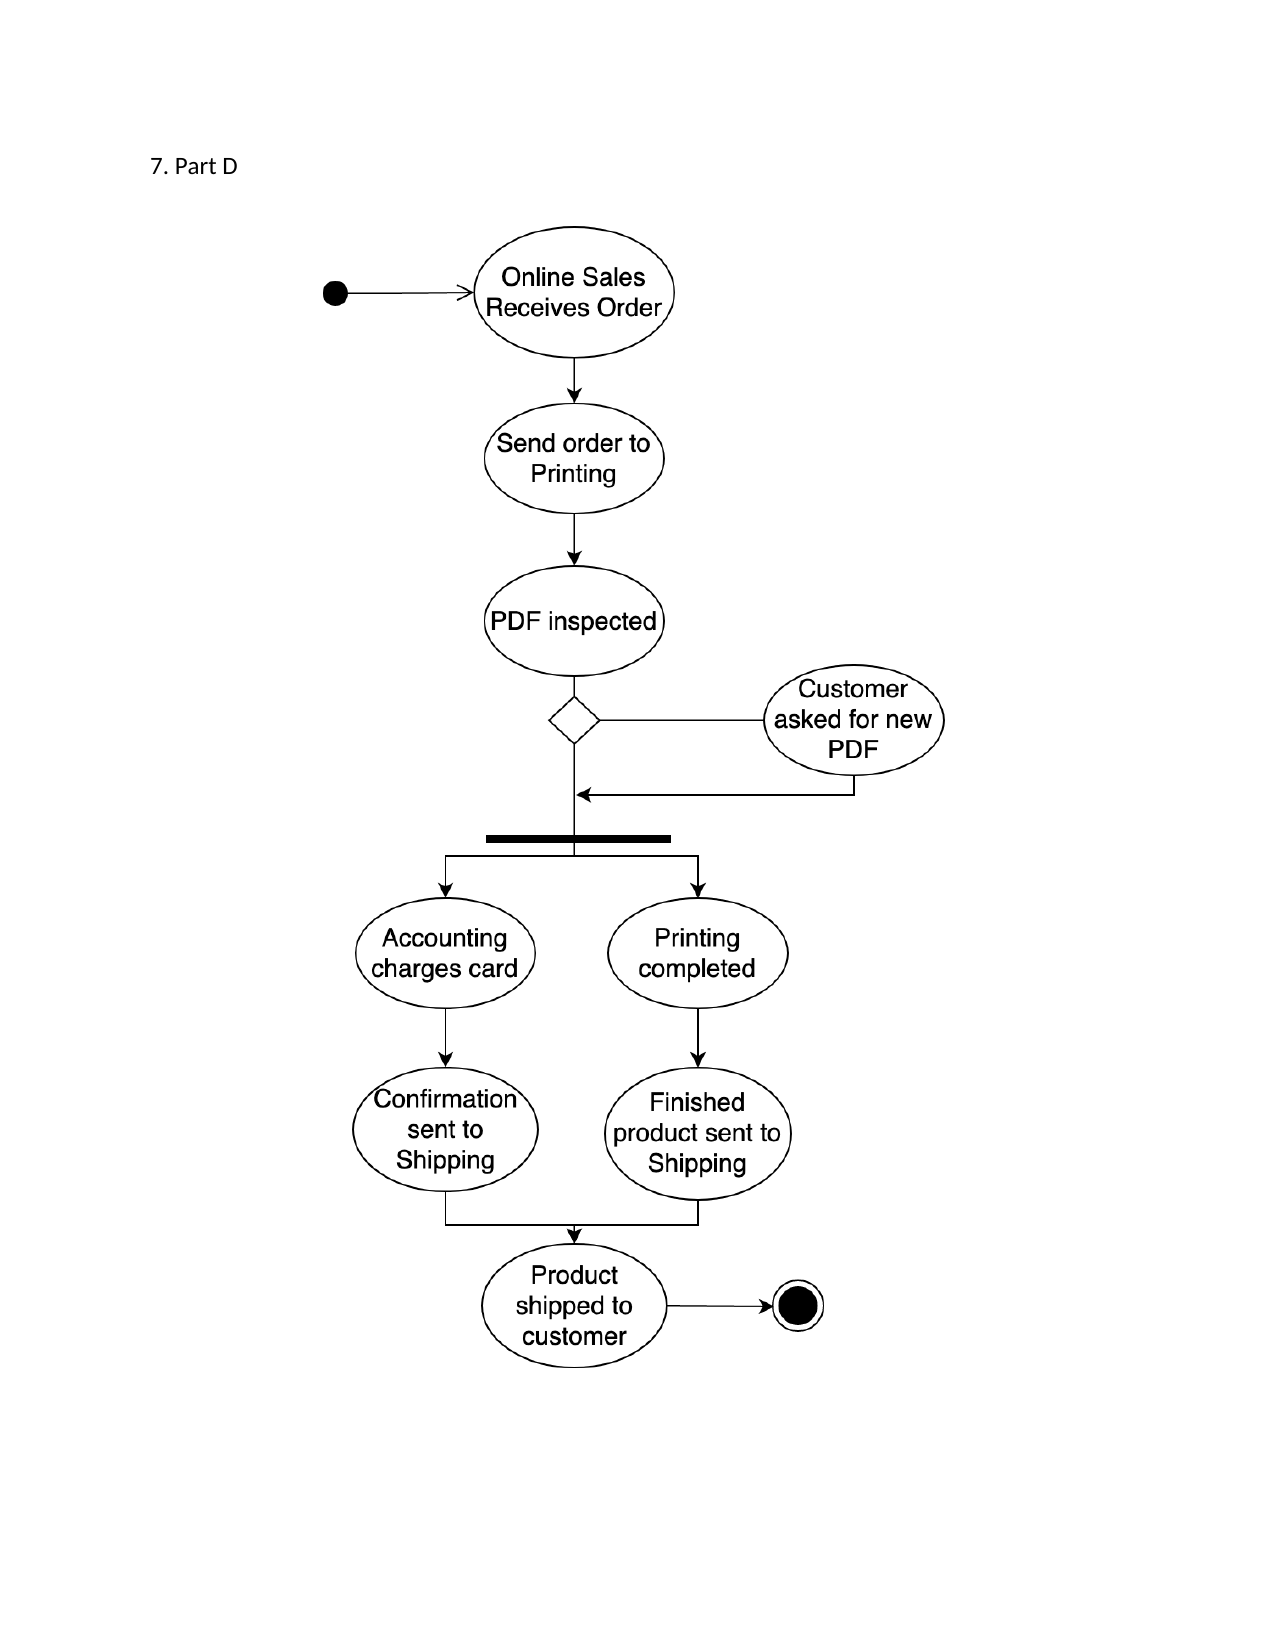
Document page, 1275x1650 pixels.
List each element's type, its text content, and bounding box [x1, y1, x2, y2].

picture [268, 209, 973, 1390]
text 7. Part D [150, 150, 1125, 181]
